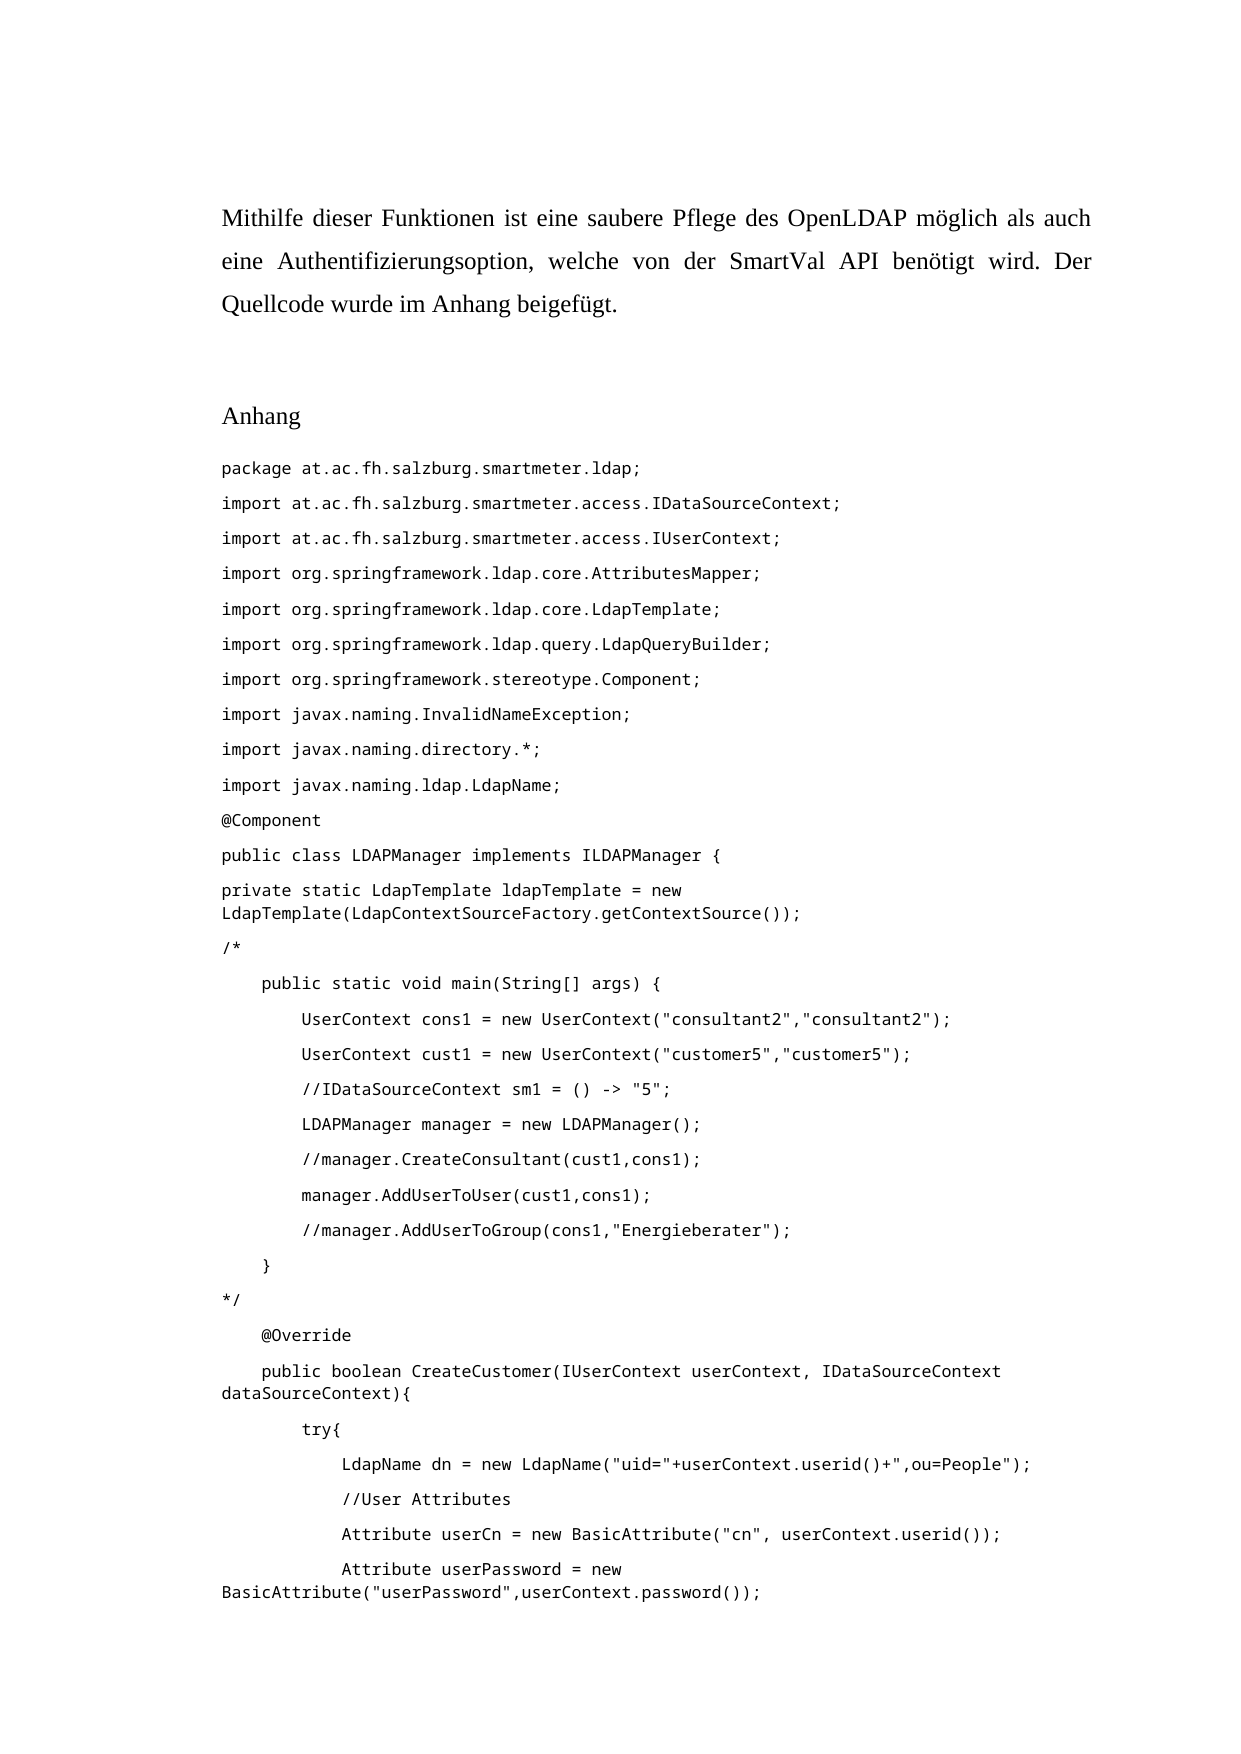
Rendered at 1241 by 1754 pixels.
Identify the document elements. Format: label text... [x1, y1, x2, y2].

text Attribute userCn = new BasicAttribute("cn", userContext.userid()); [221, 1523, 1093, 1546]
text public static void main(String[] args) { [221, 972, 1093, 995]
text public boolean CreateCustomer(IUserContext userContext, IDataSourceContext dataSourceContext){ [221, 1359, 1093, 1405]
text import org.springframework.stereotype.Component; [221, 668, 1093, 690]
text import javax.naming.directory.*; [221, 738, 1093, 761]
text UserContext cust1 = new UserContext("customer5","customer5"); [221, 1042, 1093, 1065]
text import org.springframework.ldap.core.LdapTemplate; [221, 597, 1093, 620]
text //IDataSourceContext sm1 = () -> "5"; [221, 1078, 1093, 1100]
text Mithilfe dieser Funktionen ist eine saubere Pflege des OpenLDAP möglich als auch eine Authentifizierungsoption, welche von der SmartVal API benötigt wird. Der Quellcode wurde im Anhang beigefügt. [221, 203, 1093, 318]
text import at.ac.fh.salzburg.smartmeter.access.IUserContext; [221, 527, 1093, 549]
text //User Attributes [221, 1488, 1093, 1510]
text private static LdapTemplate ldapTemplate = new LdapTemplate(LdapContextSourceFactory.getContextSource()); [221, 879, 1093, 924]
text */ [221, 1289, 1093, 1312]
text LdapName dn = new LdapName("uid="+userContext.userid()+",ou=People"); [221, 1452, 1093, 1475]
text Attribute userPassword = new BasicAttribute("userPassword",userContext.password()); [221, 1558, 1093, 1603]
text LDAPManager manager = new LDAPManager(); [221, 1113, 1093, 1136]
text package at.ac.fh.salzburg.smartmeter.ldap; [221, 456, 1093, 479]
text import javax.naming.ldap.LdapName; [221, 773, 1093, 796]
text //manager.CreateConsultant(cust1,cons1); [221, 1148, 1093, 1171]
text import org.springframework.ldap.query.LdapQueryBuilder; [221, 632, 1093, 655]
text Anhang [221, 401, 1093, 429]
text public class LDAPManager implements ILDAPManager { [221, 844, 1093, 866]
text try{ [221, 1417, 1093, 1440]
text manager.AddUserToUser(cust1,cons1); [221, 1183, 1093, 1206]
text import javax.naming.InvalidNameException; [221, 703, 1093, 726]
text import org.springframework.ldap.core.AttributesMapper; [221, 562, 1093, 585]
text /* [221, 937, 1093, 959]
text //manager.AddUserToGroup(cons1,"Energieberater"); [221, 1218, 1093, 1241]
text @Override [221, 1324, 1093, 1347]
text @Component [221, 808, 1093, 831]
text import at.ac.fh.salzburg.smartmeter.access.IDataSourceContext; [221, 492, 1093, 514]
text UserContext cons1 = new UserContext("consultant2","consultant2"); [221, 1007, 1093, 1030]
text } [221, 1254, 1093, 1276]
